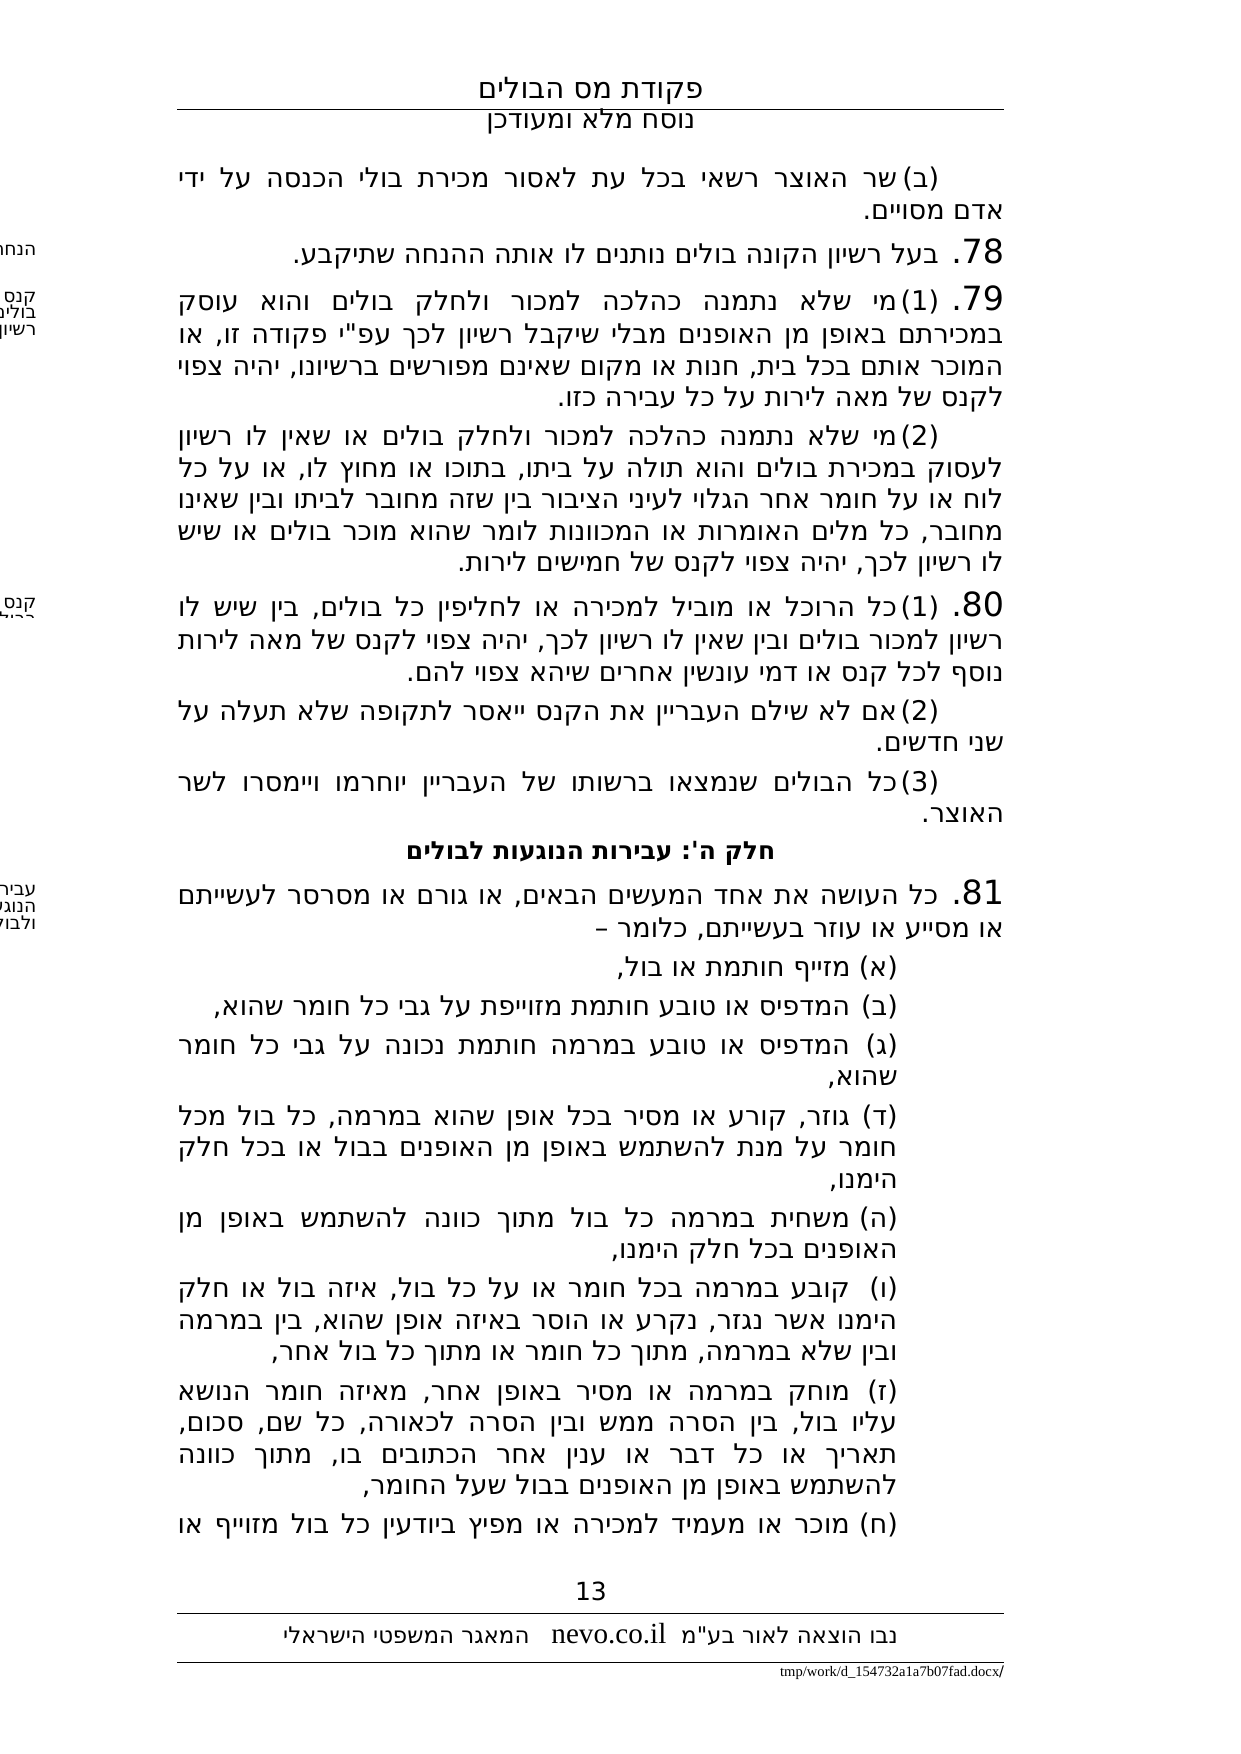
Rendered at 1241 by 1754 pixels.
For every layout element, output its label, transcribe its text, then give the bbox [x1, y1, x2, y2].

text חלק ה': עבירות הנוגעות לבולים [177, 836, 1004, 866]
text (א) מזייף חותמת או בול, [177, 951, 898, 983]
text (ב) המדפיס או טובע חותמת מזוייפת על גבי כל חומר שהוא, [177, 990, 898, 1022]
text (ו) קובע במרמה בכל חומר או על כל בול, איזה בול או חלק הימנו אשר נגזר, נקרע או הוסר באיזה אופן שהוא, בין במרמה ובין שלא במרמה, מתוך כל חומר או מתוך כל בול אחר, [177, 1273, 898, 1367]
text (ה) משחית במרמה כל בול מתוך כוונה להשתמש באופן מן האופנים בכל חלק הימנו, [177, 1202, 898, 1265]
text (2) אם לא שילם העבריין את הקנס ייאסר לתקופה שלא תעלה על שני חדשים. [177, 695, 1004, 758]
text 79. (1) מי שלא נתמנה כהלכה למכור ולחלק בולים והוא עוסק במכירתם באופן מן האופנים מבלי שיקבל רשיון לכך עפ"י פקודה זו, או המוכר אותם בכל בית, חנות או מקום שאינם מפורשים ברשיונו, יהיה צפוי לקנס של מאה לירות על כל עבירה כזו. [177, 279, 1004, 413]
text (ג) המדפיס או טובע במרמה חותמת נכונה על גבי כל חומר שהוא, [177, 1029, 898, 1092]
text 81. כל העושה את אחד המעשים הבאים, או גורם או מסרסר לעשייתם או מסייע או עוזר בעשייתם, כלומר – [177, 873, 1004, 943]
text (2) מי שלא נתמנה כהלכה למכור ולחלק בולים או שאין לו רשיון לעסוק במכירת בולים והוא תולה על ביתו, בתוכו או מחוץ לו, או על כל לוח או על חומר אחר הגלוי לעיני הציבור בין שזה מחובר לביתו ובין שאינו מחובר, כל מלים האומרות או המכוונות לומר שהוא מוכר בולים או שיש לו רשיון לכך, יהיה צפוי לקנס של חמישים לירות. [177, 420, 1004, 578]
text 80. (1) כל הרוכל או מוביל למכירה או לחליפין כל בולים, בין שיש לו רשיון למכור בולים ובין שאין לו רשיון לכך, יהיה צפוי לקנס של מאה לירות נוסף לכל קנס או דמי עונשין אחרים שיהא צפוי להם. [177, 586, 1004, 688]
text (ד) גוזר, קורע או מסיר בכל אופן שהוא במרמה, כל בול מכל חומר על מנת להשתמש באופן מן האופנים בבול או בכל חלק הימנו, [177, 1100, 898, 1194]
text 78. בעל רשיון הקונה בולים נותנים לו אותה ההנחה שתיקבע. [177, 233, 1004, 272]
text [177, 1508, 898, 1540]
text (3) כל הבולים שנמצאו ברשותו של העבריין יוחרמו ויימסרו לשר האוצר. [177, 766, 1004, 829]
text (ז) מוחק במרמה או מסיר באופן אחר, מאיזה חומר הנושא עליו בול, בין הסרה ממש ובין הסרה לכאורה, כל שם, סכום, תאריך או כל דבר או ענין אחר הכתובים בו, מתוך כוונה להשתמש באופן מן האופנים בבול שעל החומר, [177, 1375, 898, 1501]
text (ב) שר האוצר רשאי בכל עת לאסור מכירת בולי הכנסה על ידי אדם מסויים. [177, 162, 1004, 226]
